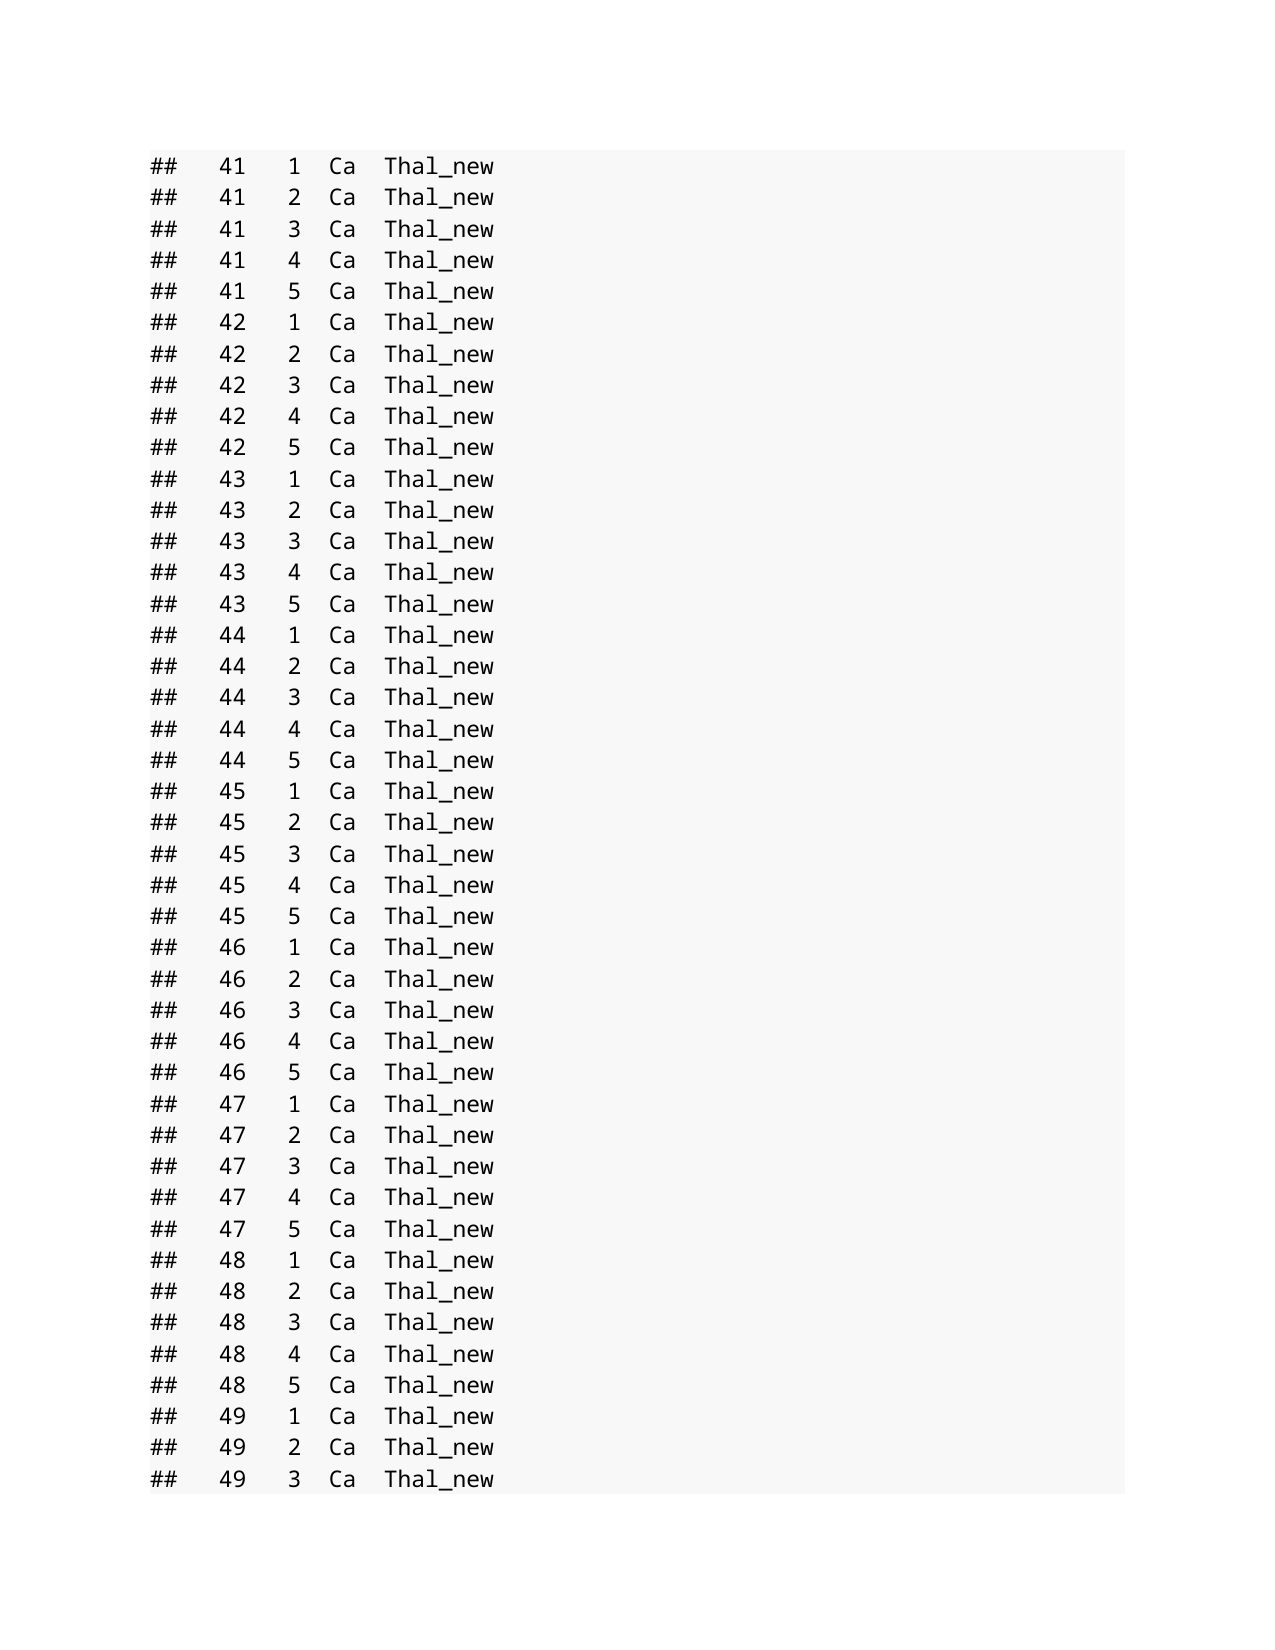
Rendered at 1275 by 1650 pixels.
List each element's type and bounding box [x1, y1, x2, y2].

text [150, 150, 1125, 1494]
